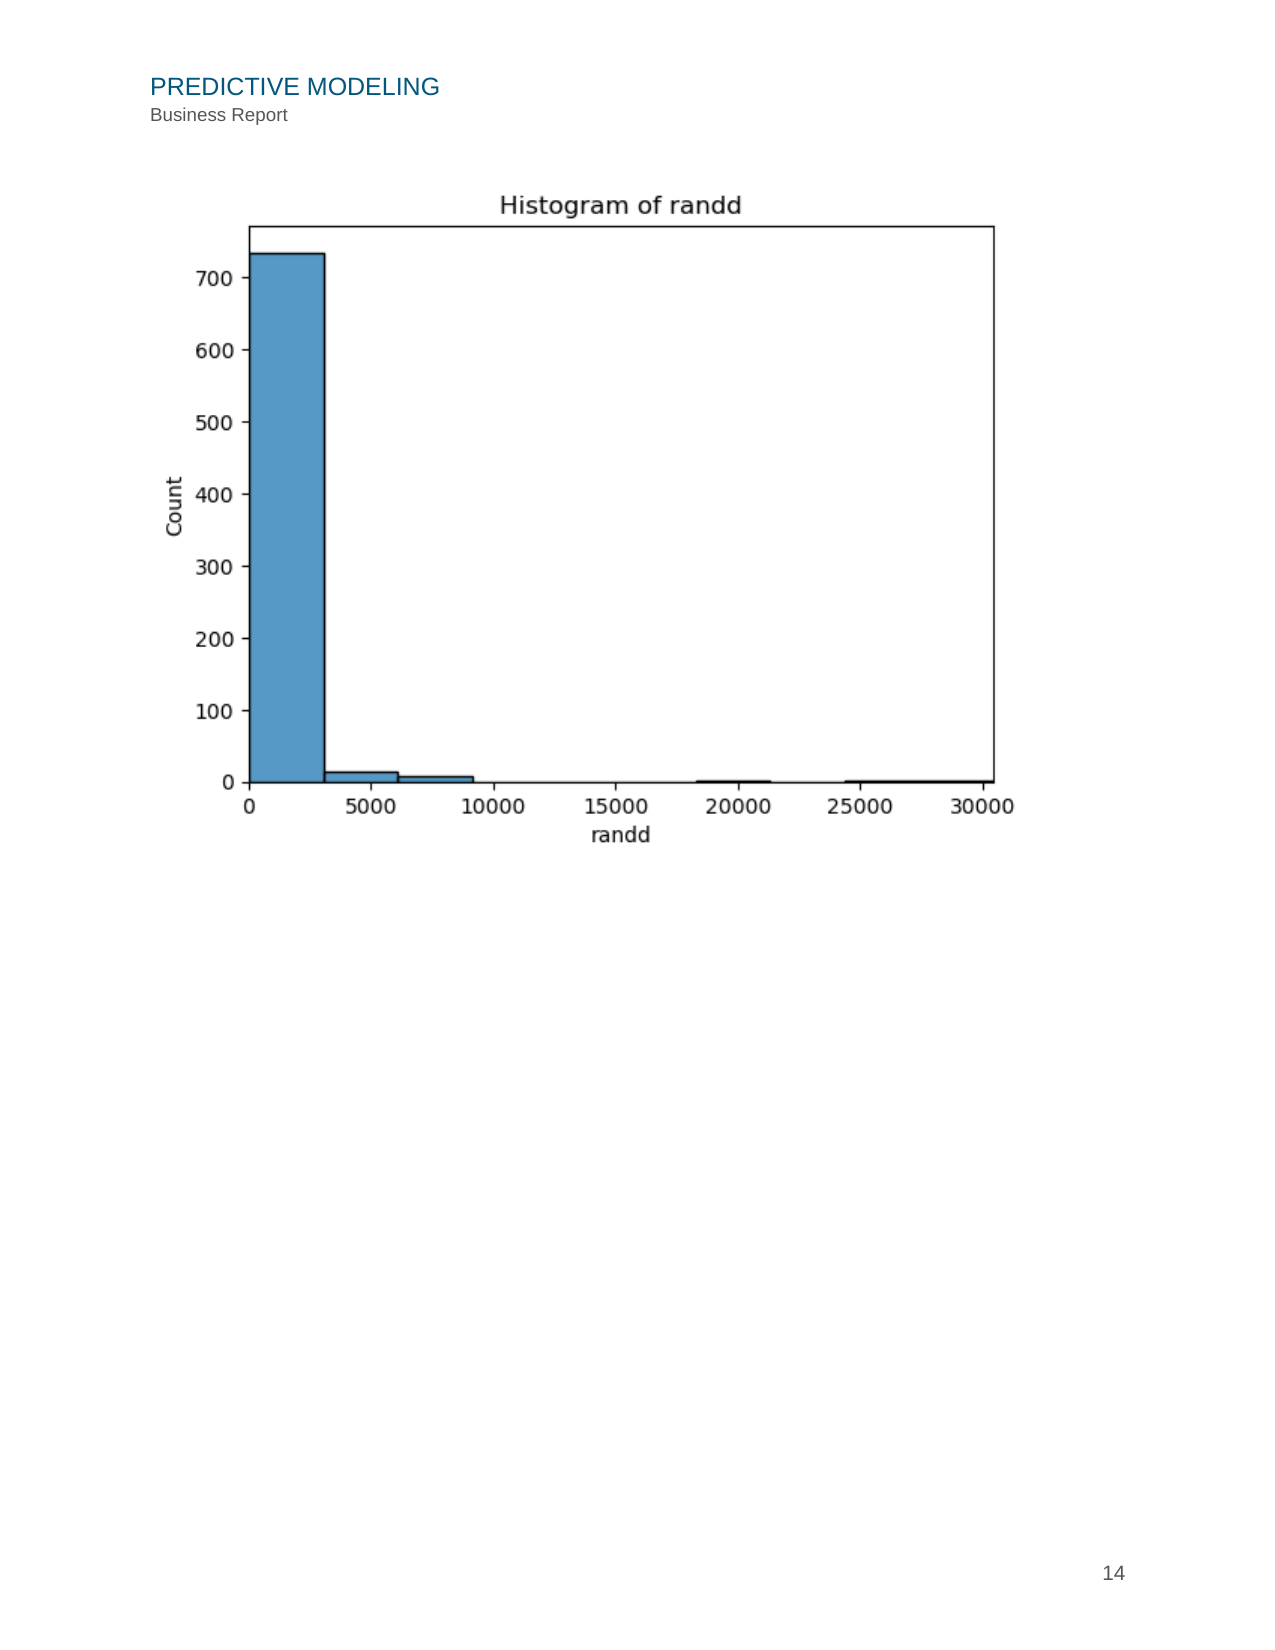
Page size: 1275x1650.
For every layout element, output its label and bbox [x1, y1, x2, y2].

picture [150, 181, 1030, 862]
